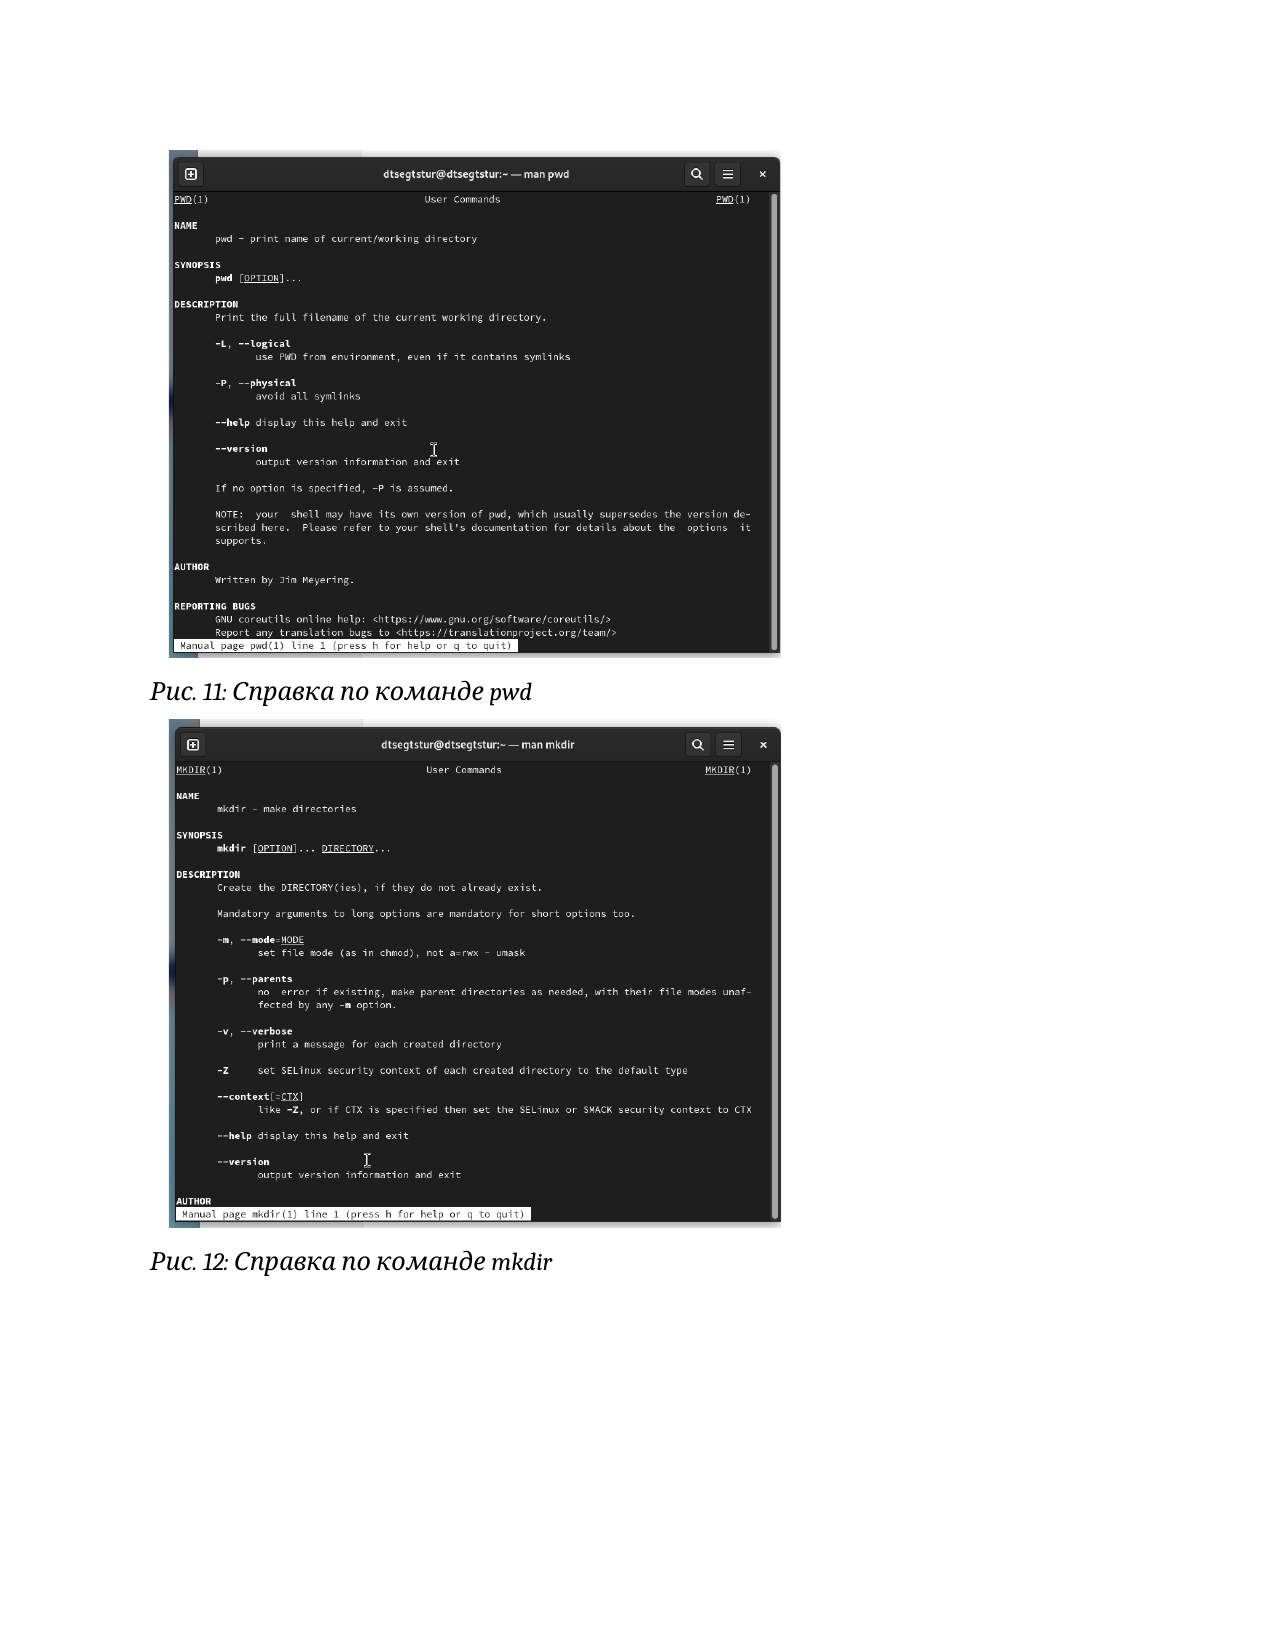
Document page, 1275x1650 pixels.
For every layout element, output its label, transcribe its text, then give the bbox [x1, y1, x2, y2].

picture [168, 150, 782, 658]
picture [168, 719, 782, 1228]
text Рис. 11: Справка по команде pwd [150, 678, 1125, 707]
text Рис. 12: Справка по команде mkdir [150, 1248, 1125, 1277]
